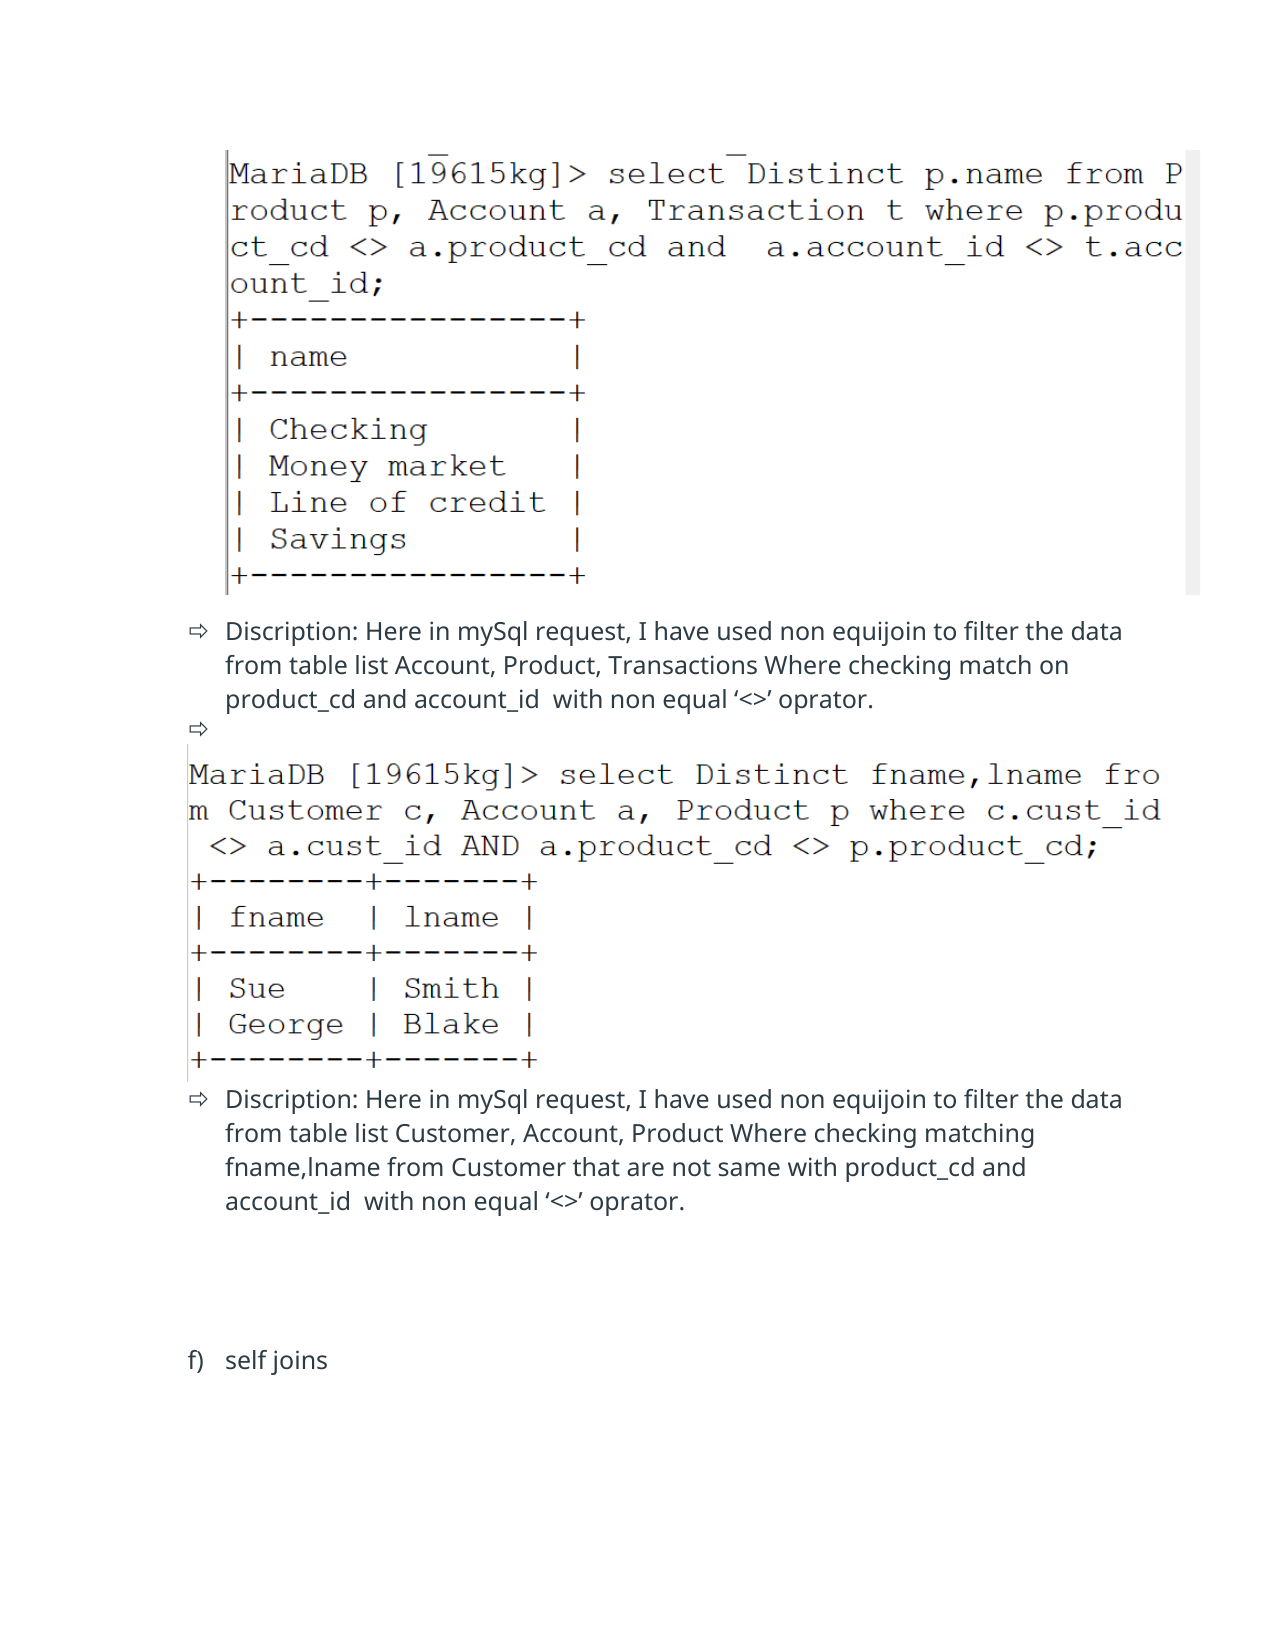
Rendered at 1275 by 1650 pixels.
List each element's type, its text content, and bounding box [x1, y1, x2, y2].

list Discription: Here in mySql request, I have used non equijoin to filter the data from table list Account, Product, Transactions Where checking match on product_cd and account_id with non equal ‘<>’ oprator. [187, 613, 1125, 715]
list self joins [187, 1342, 1125, 1376]
picture [187, 744, 1163, 1082]
list Discription: Here in mySql request, I have used non equijoin to filter the data from table list Customer, Account, Product Where checking matching fname,lname from Customer that are not same with product_cd and account_id with non equal ‘<>’ oprator. [187, 1082, 1125, 1218]
picture [225, 150, 1200, 595]
